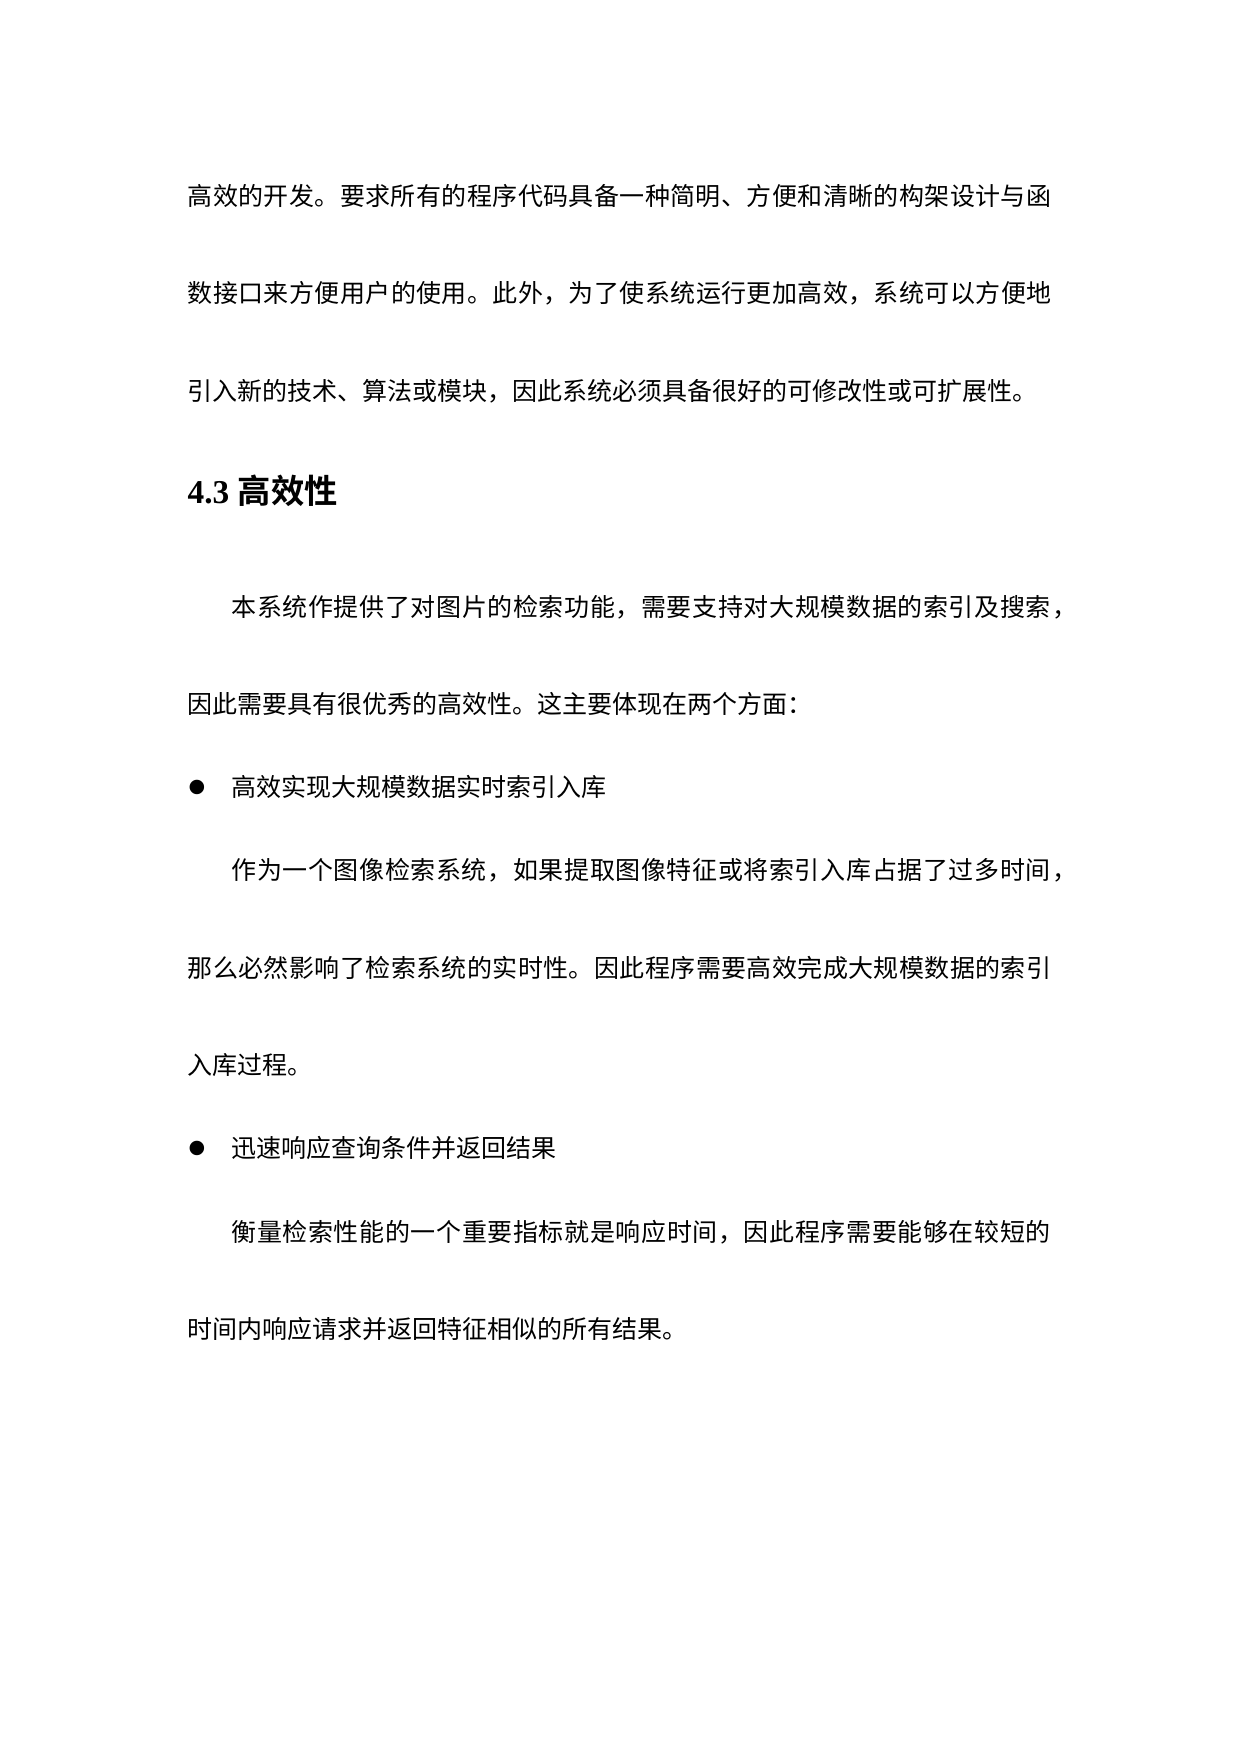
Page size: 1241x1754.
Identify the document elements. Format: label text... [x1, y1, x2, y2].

list 迅速响应查询条件并返回结果 [187, 1114, 1053, 1179]
text 本系统作提供了对图片的检索功能，需要支持对大规模数据的索引及搜索，因此需要具有很优秀的高效性。这主要体现在两个方面： [187, 573, 1053, 735]
list 高效实现大规模数据实时索引入库 [187, 753, 1053, 818]
text 作为一个图像检索系统，如果提取图像特征或将索引入库占据了过多时间，那么必然影响了检索系统的实时性。因此程序需要高效完成大规模数据的索引入库过程。 [187, 836, 1053, 1096]
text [187, 162, 1053, 422]
text 衡量检索性能的一个重要指标就是响应时间，因此程序需要能够在较短的时间内响应请求并返回特征相似的所有结果。 [187, 1198, 1053, 1360]
subtitle 4.3 高效性 [187, 456, 1053, 521]
